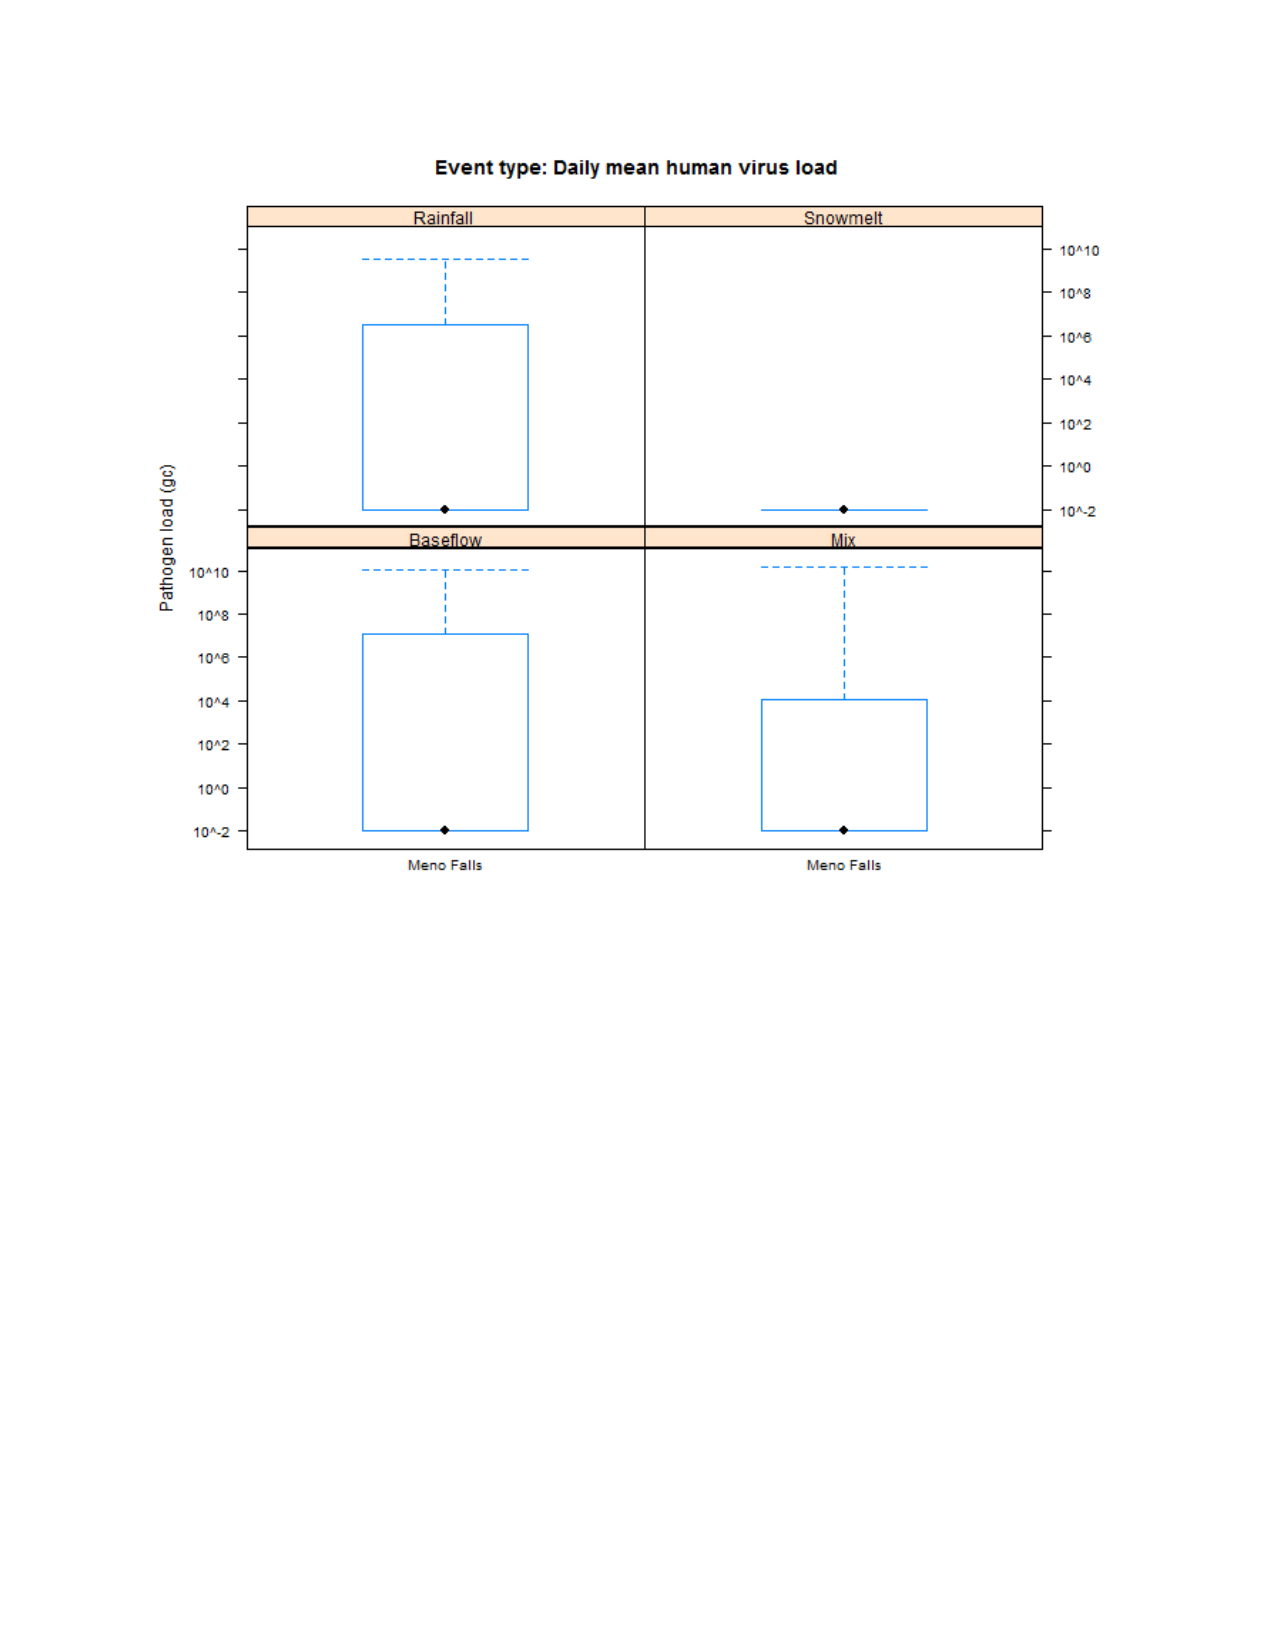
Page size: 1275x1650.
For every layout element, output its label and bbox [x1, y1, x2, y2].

picture [150, 150, 1125, 903]
